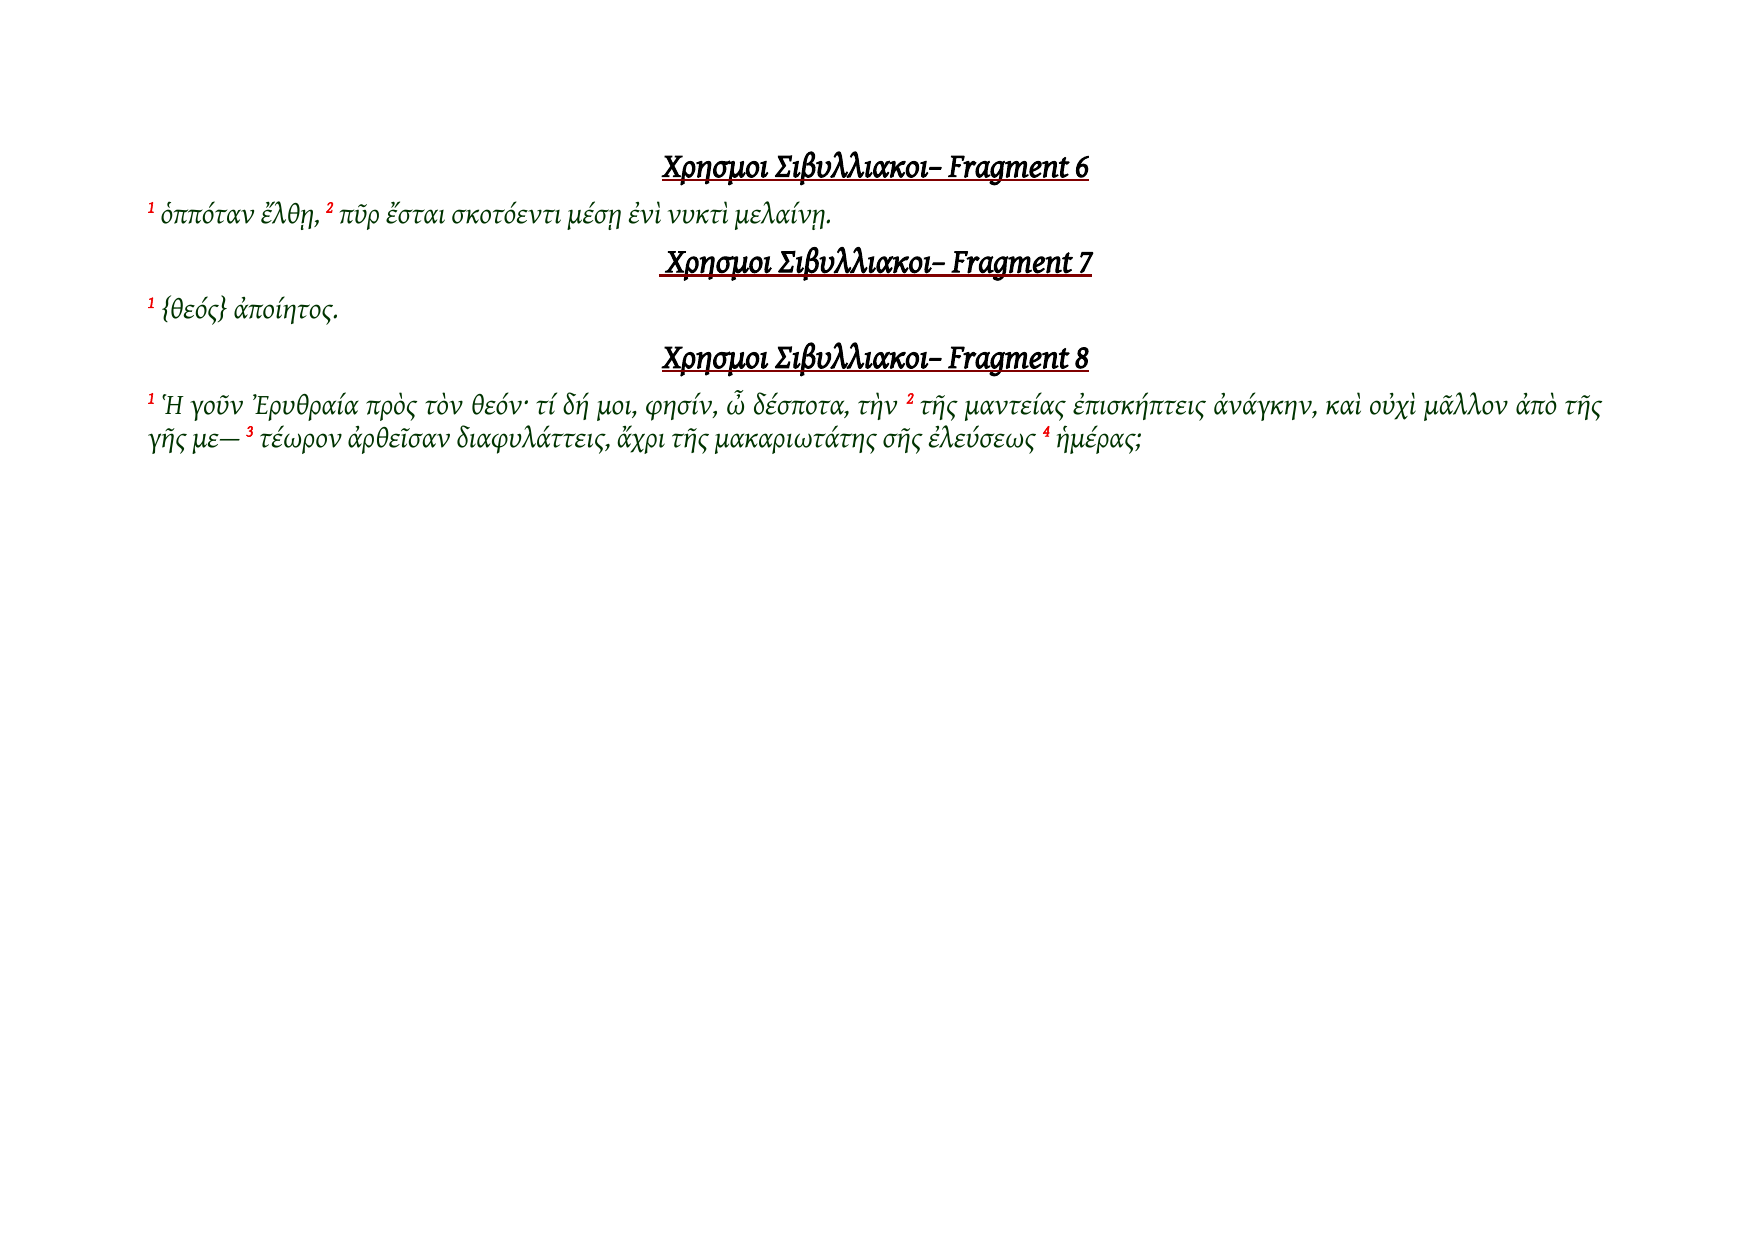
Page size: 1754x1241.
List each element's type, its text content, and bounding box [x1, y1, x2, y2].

text Χρησμοι Σιβυλλιακοι– Fragment 6 [148, 148, 1606, 185]
text Χρησμοι Σιβυλλιακοι– Fragment 8 [148, 339, 1606, 376]
text Χρησμοι Σιβυλλιακοι– Fragment 7 [148, 243, 1606, 281]
text 1 Ἡ γοῦν Ἐρυθραία πρὸς τὸν θεόν· τί δή μοι, φησίν, ὦ δέσποτα, τὴν 2 τῆς μαντείας ἐπισκήπτεις ἀνάγκην, καὶ οὐχὶ μᾶλλον ἀπὸ τῆς γῆς με— 3 τέωρον ἀρθεῖσαν διαφυλάττεις, ἄχρι τῆς μακαριωτάτης σῆς ἐλεύσεως 4 ἡμέρας; [148, 389, 1606, 455]
text 1 {θεός} ἀποίητος. [148, 293, 1606, 326]
text 1 ὁππόταν ἔλθῃ, 2 πῦρ ἔσται σκοτόεντι μέσῃ ἐνὶ νυκτὶ μελαίνῃ. [148, 198, 1606, 231]
